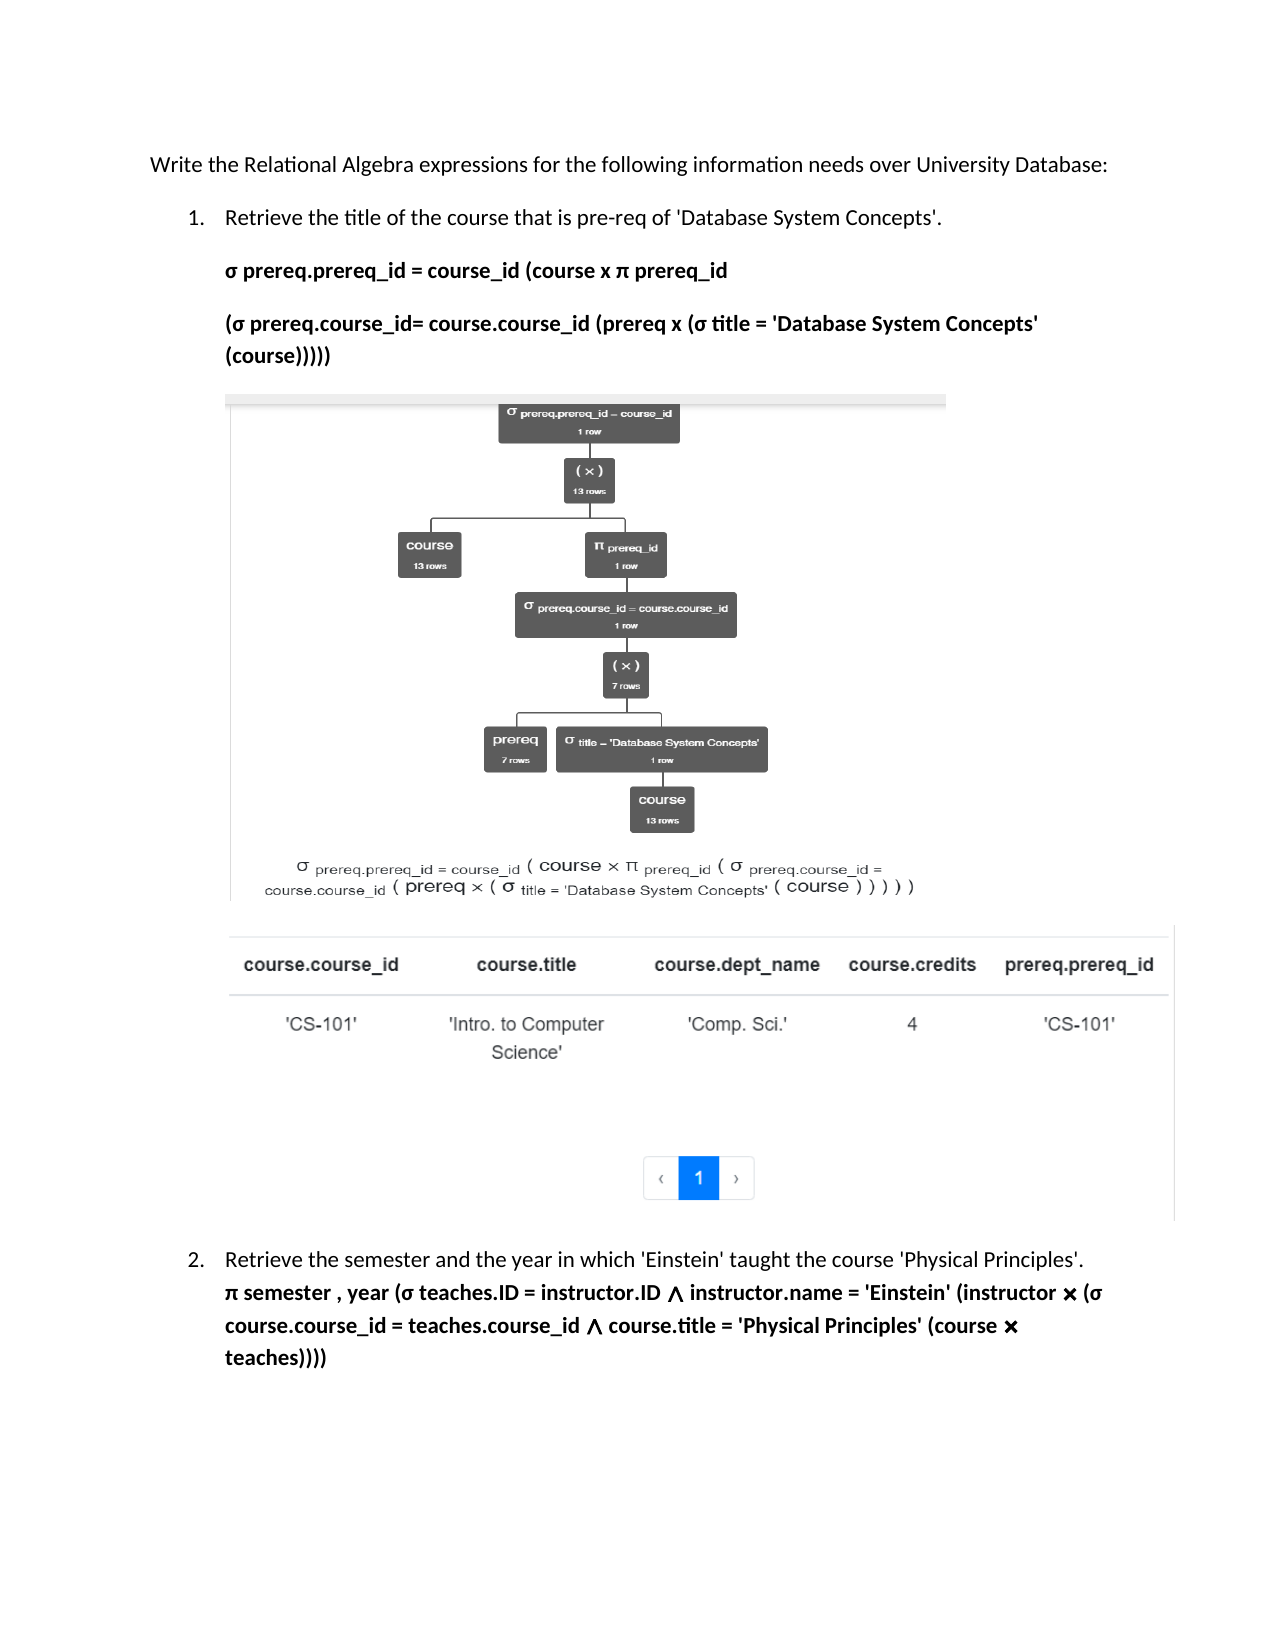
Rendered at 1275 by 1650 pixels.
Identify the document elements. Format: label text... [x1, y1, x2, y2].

text σ prereq.prereq_id = course_id (course x π prereq_id [225, 256, 1125, 284]
text (σ prereq.course_id= course.course_id (prereq x (σ title = 'Database System Concepts' (course))))) [225, 309, 1125, 369]
text Write the Relational Algebra expressions for the following information needs over University Database: [150, 150, 1125, 178]
list Retrieve the title of the course that is pre-req of 'Database System Concepts'. [187, 203, 1125, 231]
picture [225, 925, 1177, 1221]
list Retrieve the semester and the year in which 'Einstein' taught the course 'Physical Principles'. π semester , year (σ teaches.ID = instructor.ID ∧ instructor.name = 'Einstein' (instructor ⨯ (σ course.course_id = teaches.course_id ∧ course.title = 'Physical Principles' (course ⨯ teaches)))) [187, 1246, 1125, 1371]
picture [225, 394, 946, 901]
